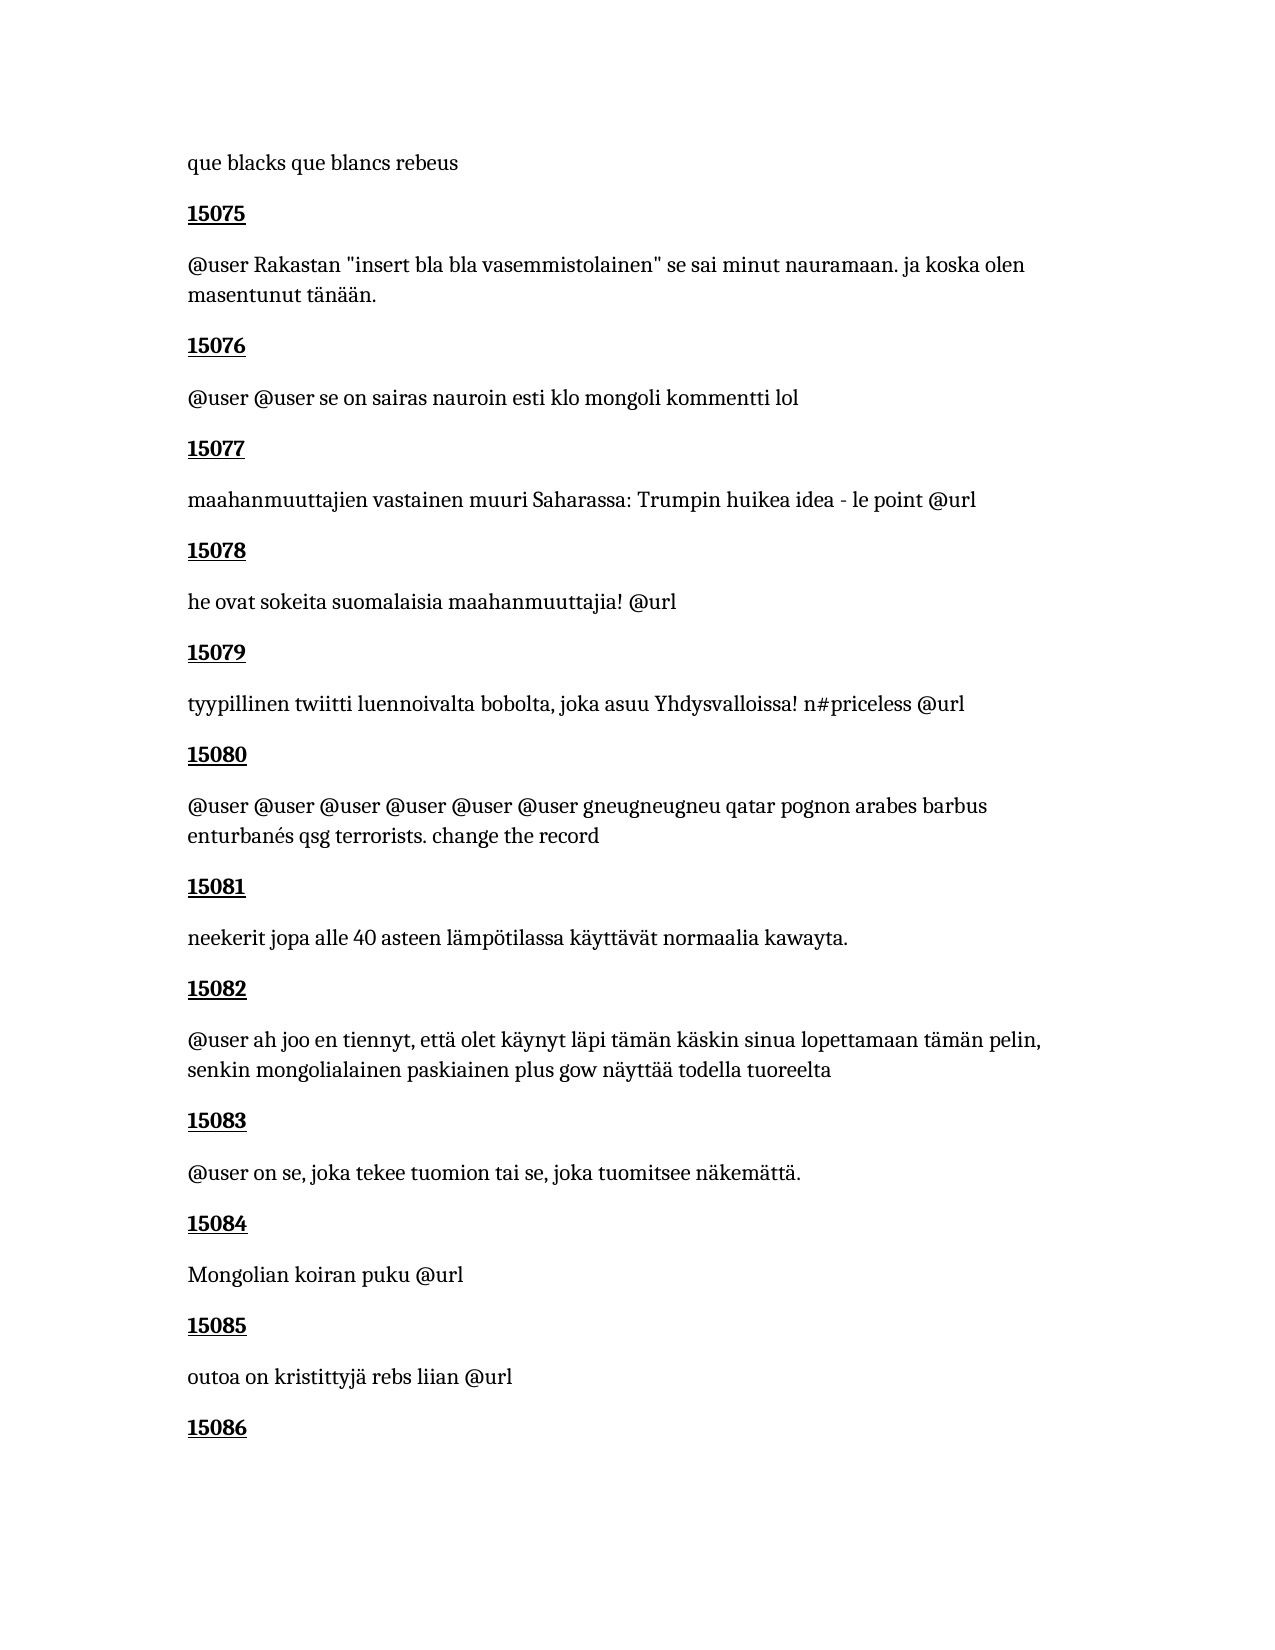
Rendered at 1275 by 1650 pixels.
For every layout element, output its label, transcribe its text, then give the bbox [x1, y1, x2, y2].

text tyypillinen twiitti luennoivalta bobolta, joka asuu Yhdysvalloissa! n#priceless @url [187, 691, 1087, 717]
text 15081 [187, 874, 1087, 900]
text @user ah joo en tiennyt, että olet käynyt läpi tämän käskin sinua lopettamaan tämän pelin, senkin mongolialainen paskiainen plus gow näyttää todella tuoreelta [187, 1027, 1087, 1084]
text 15079 [187, 639, 1087, 666]
text 15077 [187, 435, 1087, 462]
text maahanmuuttajien vastainen muuri Saharassa: Trumpin huikea idea - le point @url [187, 486, 1087, 513]
text 15084 [187, 1210, 1087, 1237]
text @user @user @user @user @user @user gneugneugneu qatar pognon arabes barbus enturbanés qsg terrorists. change the record [187, 793, 1087, 849]
text 15085 [187, 1312, 1087, 1339]
text @user on se, joka tekee tuomion tai se, joka tuomitsee näkemättä. [187, 1159, 1087, 1186]
text 15080 [187, 742, 1087, 768]
text @user @user se on sairas nauroin esti klo mongoli kommentti lol [187, 384, 1087, 411]
text outoa on kristittyjä rebs liian @url [187, 1363, 1087, 1390]
text 15082 [187, 976, 1087, 1002]
text he ovat sokeita suomalaisia maahanmuuttajia! @url [187, 588, 1087, 615]
text Mongolian koiran puku @url [187, 1261, 1087, 1288]
text 15078 [187, 537, 1087, 564]
text 15076 [187, 333, 1087, 360]
text neekerit jopa alle 40 asteen lämpötilassa käyttävät normaalia kawayta. [187, 925, 1087, 951]
text que blacks que blancs rebeus [187, 150, 1087, 176]
text @user Rakastan "insert bla bla vasemmistolainen" se sai minut nauramaan. ja koska olen masentunut tänään. [187, 252, 1087, 309]
text 15083 [187, 1108, 1087, 1135]
text 15075 [187, 201, 1087, 227]
text 15086 [187, 1414, 1087, 1441]
